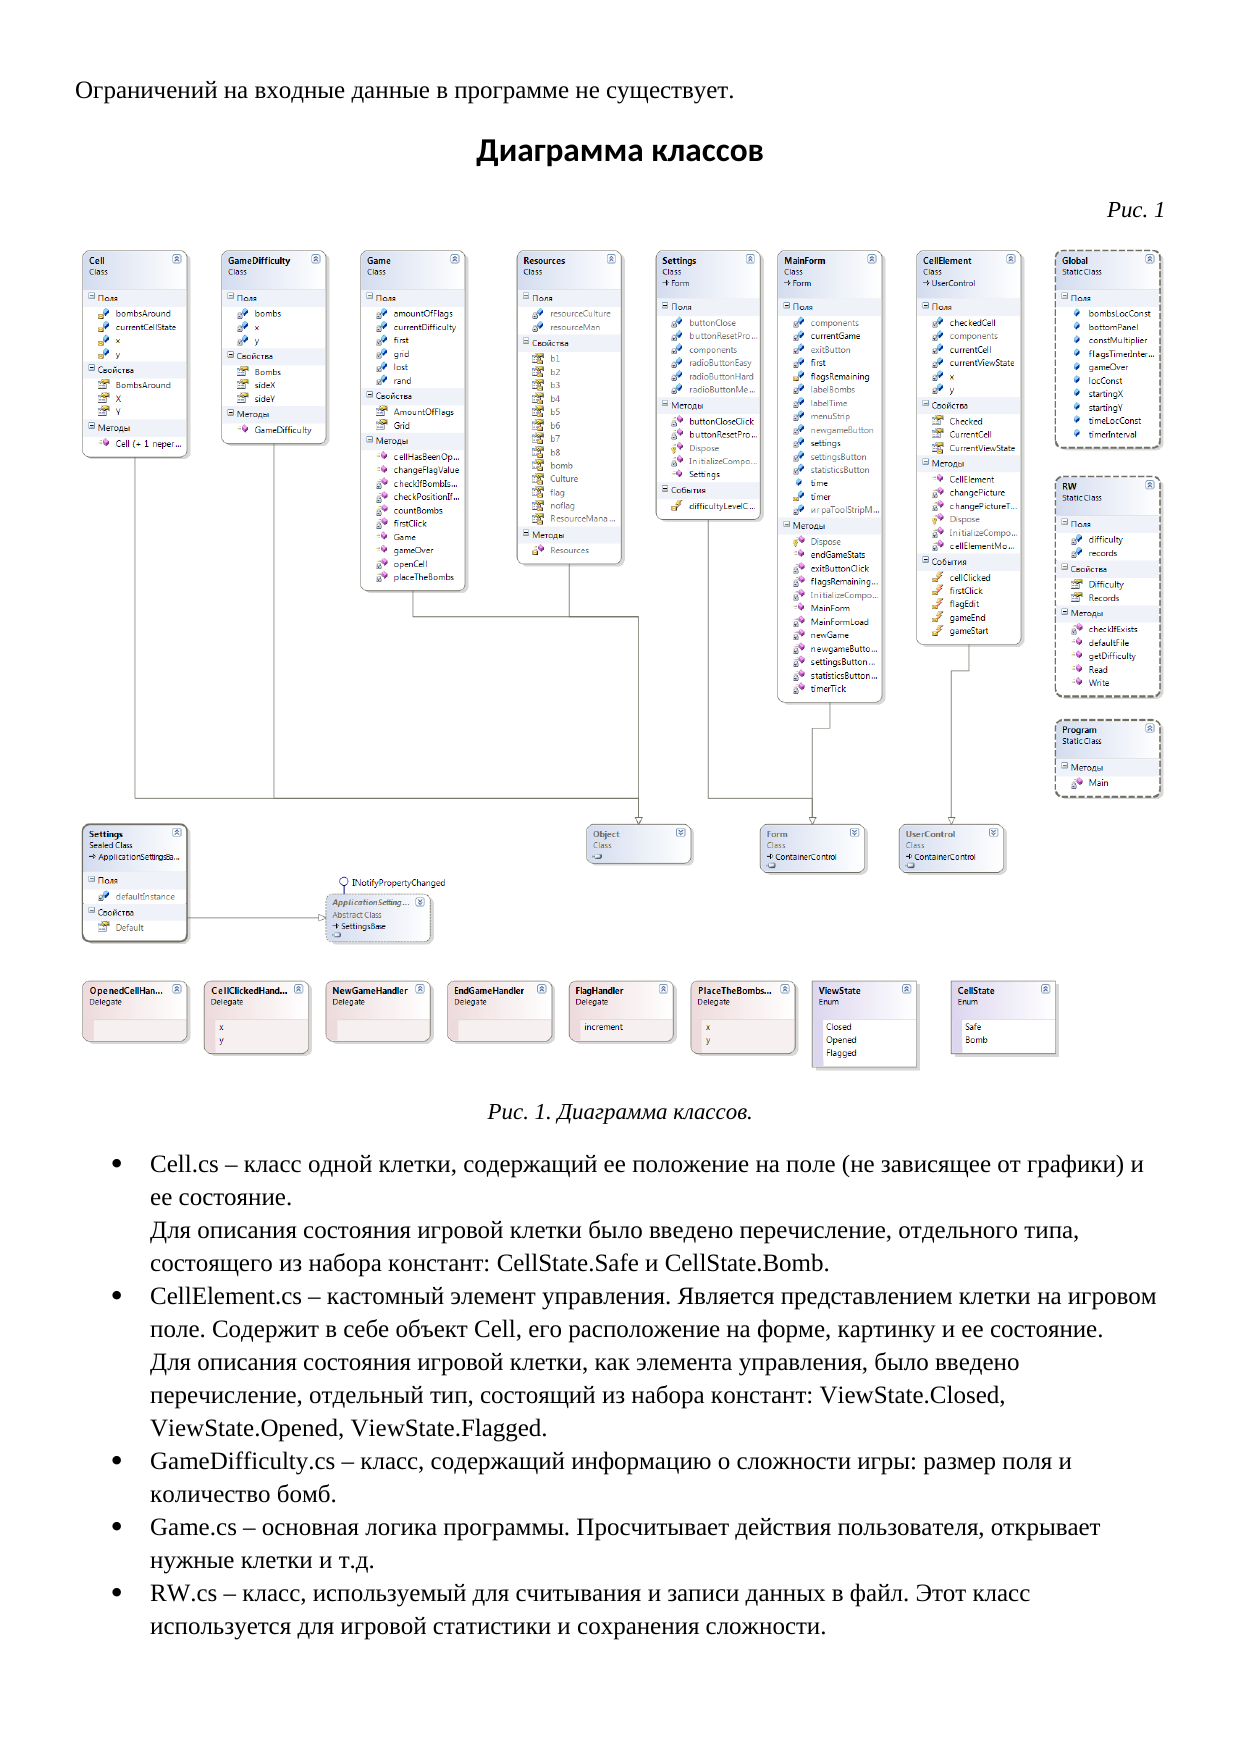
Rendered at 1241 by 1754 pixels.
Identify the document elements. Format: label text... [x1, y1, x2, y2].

picture [75, 243, 1166, 1073]
list GameDifficulty.cs – класс, содержащий информацию о сложности игры: размер поля и количество бомб. [112, 1446, 1165, 1508]
list Для описания состояния игровой клетки, как элемента управления, было введено перечисление, отдельный тип, состоящий из набора констант: ViewState.Closed, ViewState.Opened, ViewState.Flagged. [150, 1347, 1165, 1442]
list Game.cs – основная логика программы. Просчитывает действия пользователя, открывает нужные клетки и т.д. [112, 1512, 1165, 1574]
subtitle Диаграмма классов [75, 129, 1165, 169]
list Для описания состояния игровой клетки было введено перечисление, отдельного типа, состоящего из набора констант: CellState.Safe и CellState.Bomb. [150, 1215, 1165, 1277]
text Ограничений на входные данные в программе не существует. [75, 75, 1165, 104]
list RW.cs – класс, используемый для считывания и записи данных в файл. Этот класс используется для игровой статистики и сохранения сложности. [112, 1578, 1165, 1640]
text Рис. 1. Диаграмма классов. [75, 1098, 1165, 1124]
text Рис. 1 [75, 196, 1165, 223]
list CellElement.cs – кастомный элемент управления. Является представлением клетки на игровом поле. Содержит в себе объект Cell, его расположение на форме, картинку и ее состояние. [112, 1281, 1165, 1343]
list Cell.cs – класс одной клетки, содержащий ее положение на поле (не зависящее от графики) и ее состояние. [112, 1149, 1165, 1211]
